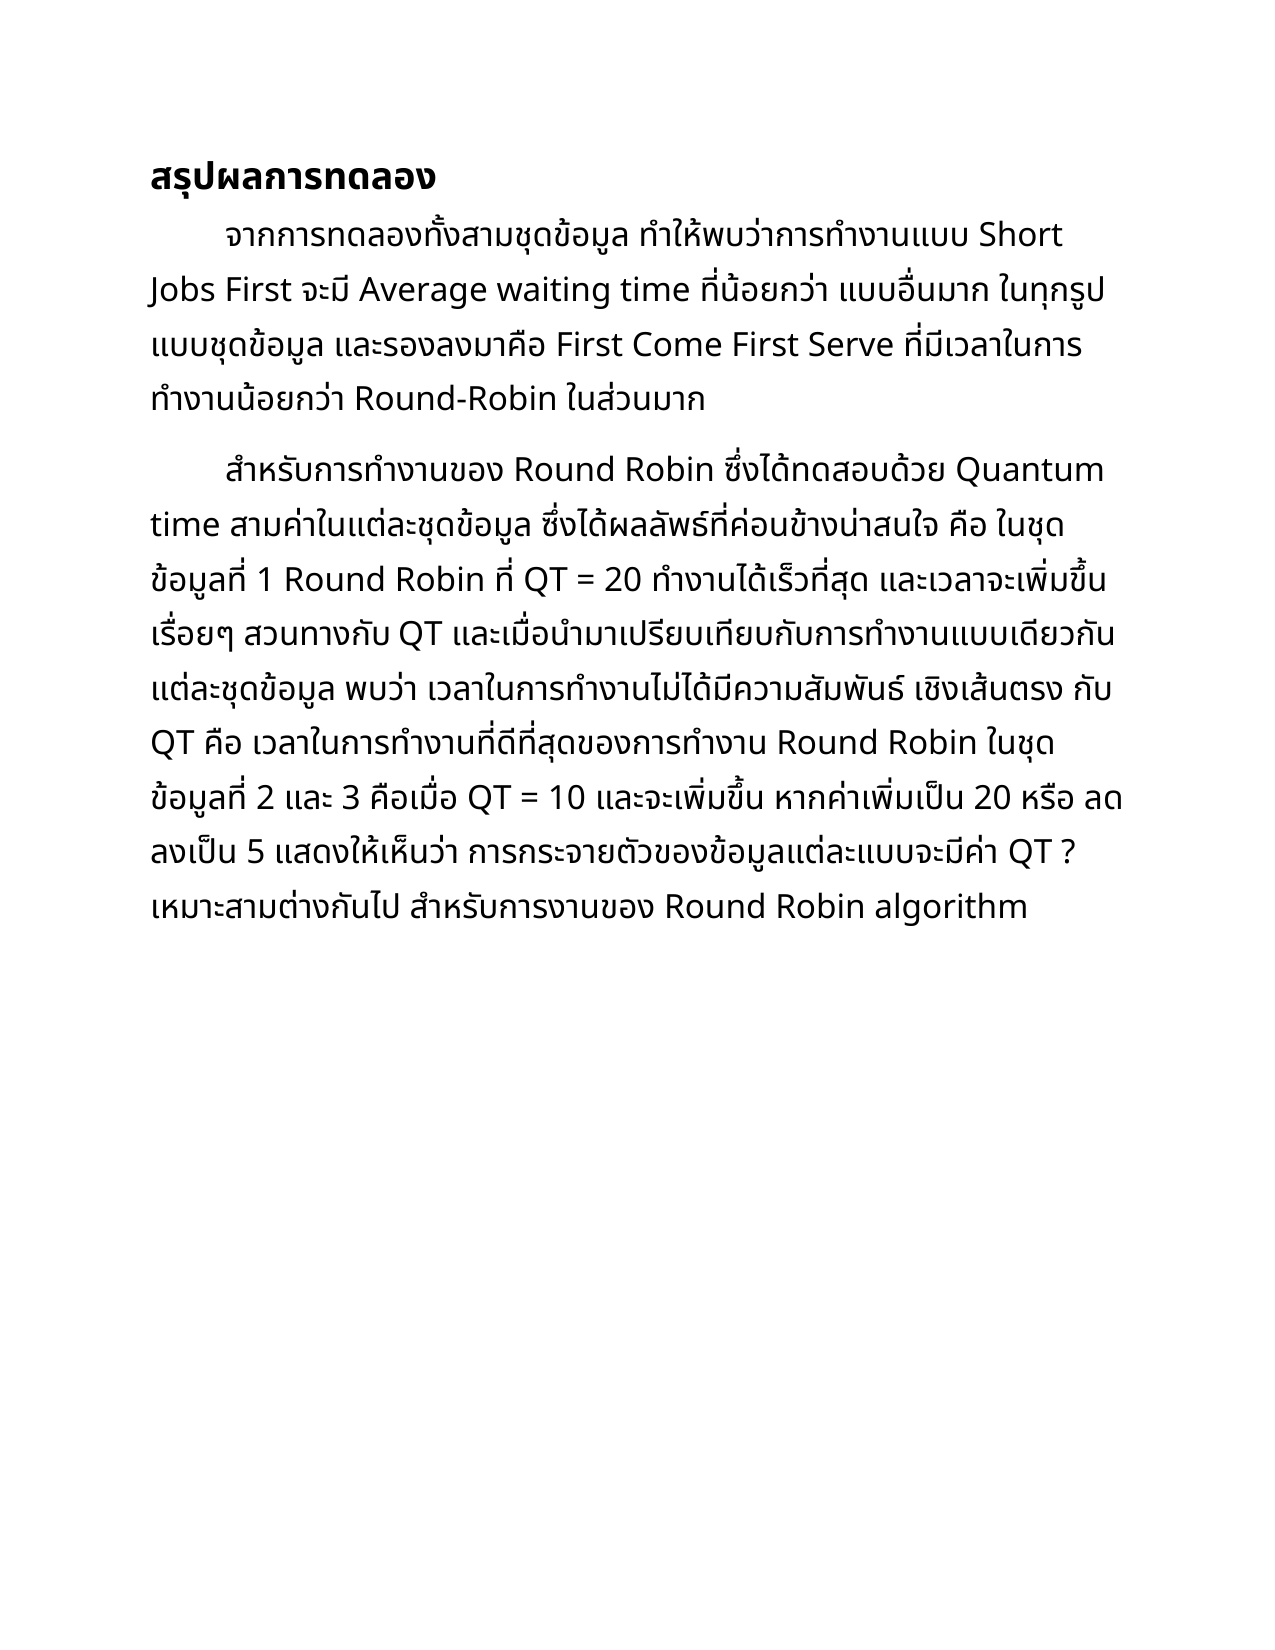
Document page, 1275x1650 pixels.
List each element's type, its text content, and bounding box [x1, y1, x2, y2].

subtitle สรุปผลการทดลอง [150, 150, 1125, 207]
text สำหรับการทำงานของ Round Robin ซึ่งได้ทดสอบด้วย Quantum time สามค่าในแต่ละชุดข้อมูล ซึ่งได้ผลลัพธ์ที่ค่อนข้างน่าสนใจ คือ ในชุดข้อมูลที่ 1 Round Robin ที่ QT = 20 ทำงานได้เร็วที่สุด และเวลาจะเพิ่มขึ้นเรื่อยๆ สวนทางกับQT และเมื่อนำมาเปรียบเทียบกับการทำงานแบบเดียวกันแต่ละชุดข้อมูล พบว่า เวลาในการทำงานไม่ได้มีความสัมพันธ์ เชิงเส้นตรง กับ QT คือ เวลาในการทำงานที่ดีที่สุดของการทำงาน Round Robin ในชุดข้อมูลที่ 2 และ 3 คือเมื่อ QT = 10 และจะเพิ่มขึ้น หากค่าเพิ่มเป็น 20 หรือ ลดลงเป็น 5 แสดงให้เห็นว่า การกระจายตัวของข้อมูลแต่ละแบบจะมีค่า QT ?เหมาะสามต่างกันไป สำหรับการงานของ Round Robin algorithm [150, 446, 1125, 933]
text จากการทดลองทั้งสามชุดข้อมูล ทำให้พบว่าการทำงานแบบ Short Jobs First จะมี Average waiting time ที่น้อยกว่า แบบอื่นมาก ในทุกรูปแบบชุดข้อมูล และรองลงมาคือ First Come First Serve ที่มีเวลาในการทำงานน้อยกว่า Round-Robin ในส่วนมาก [150, 211, 1125, 426]
